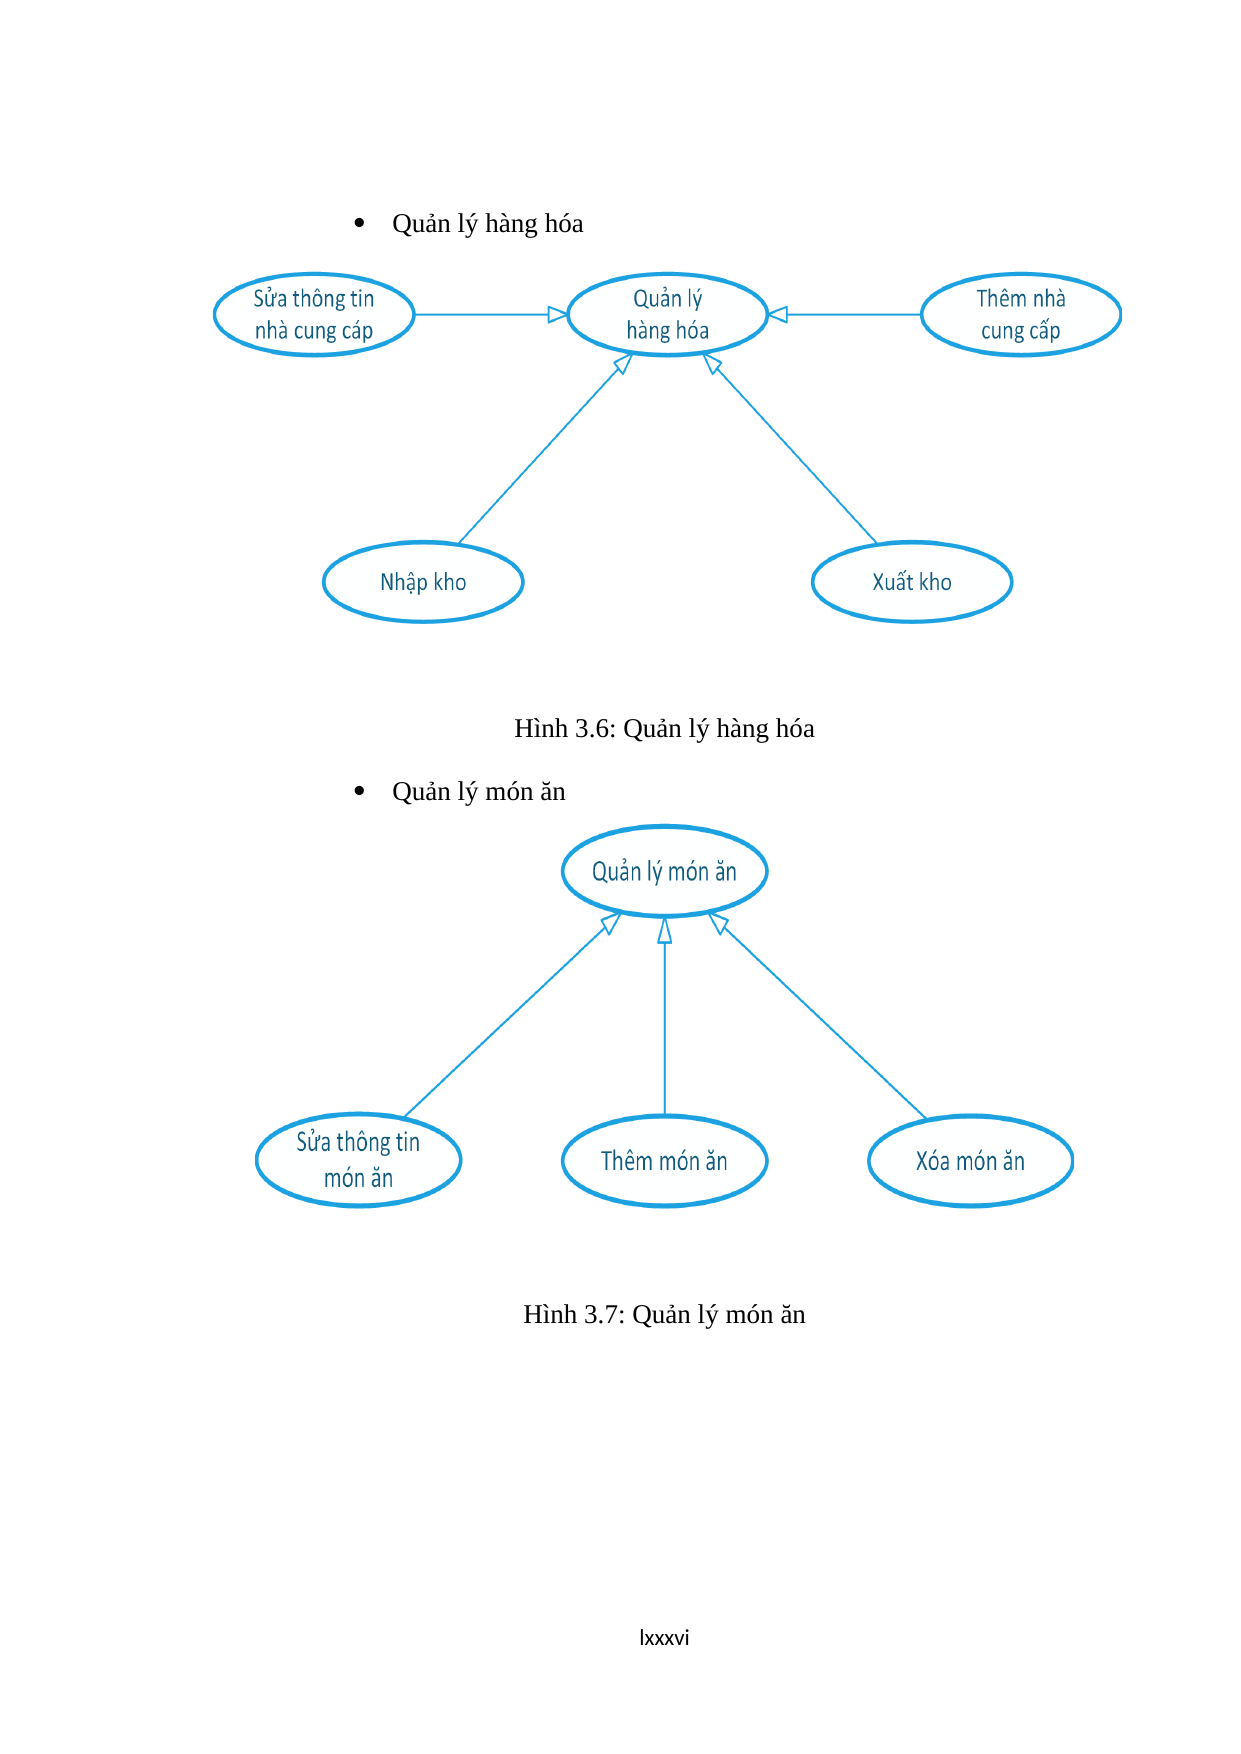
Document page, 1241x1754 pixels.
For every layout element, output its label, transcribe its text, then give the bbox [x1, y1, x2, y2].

list Quản lý hàng hóa [354, 207, 1122, 238]
picture [212, 271, 1123, 624]
list Quản lý món ăn [354, 775, 1122, 806]
picture [254, 823, 1075, 1210]
